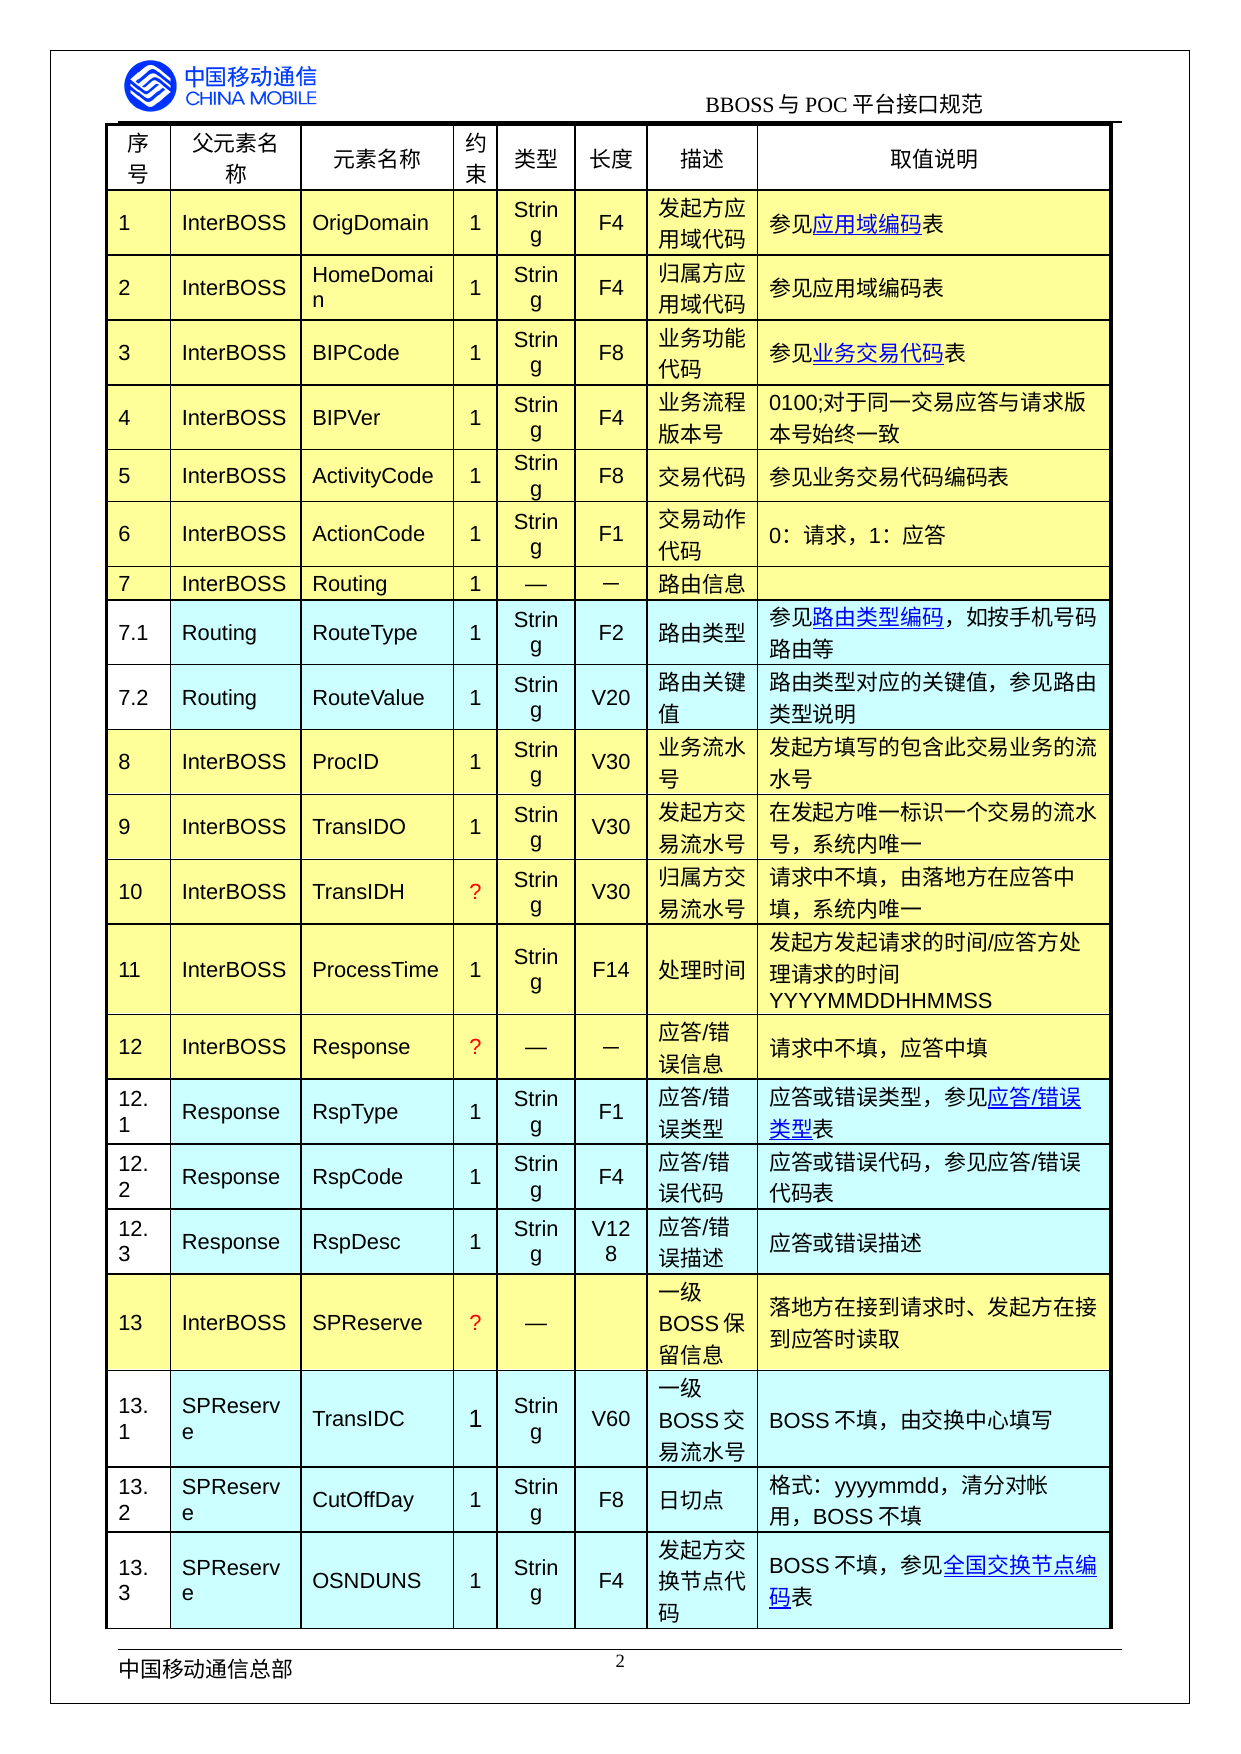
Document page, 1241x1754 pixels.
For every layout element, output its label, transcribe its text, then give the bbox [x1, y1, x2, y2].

table_cell Response [171, 1080, 300, 1143]
table_cell F4 [576, 191, 646, 254]
table_cell String [498, 730, 574, 793]
table_cell 路由信息 [648, 567, 757, 599]
table_cell — [498, 1275, 574, 1369]
table_cell 1 [454, 502, 496, 566]
table_cell 1 [454, 601, 496, 664]
table_cell 应答/错误类型 [648, 1080, 757, 1143]
table_cell TransIDO [302, 795, 453, 858]
table_cell Response [171, 1145, 300, 1208]
table_cell 3 [108, 321, 170, 384]
table_cell InterBOSS [171, 795, 300, 858]
table_cell 路由类型 [648, 601, 757, 664]
table_cell String [498, 1371, 574, 1466]
table_cell 1 [454, 925, 496, 1013]
table_cell OrigDomain [302, 191, 453, 254]
table_cell － [576, 1015, 646, 1078]
table_cell 12 [108, 1015, 170, 1078]
table_cell 12.1 [108, 1080, 170, 1143]
table_cell String [498, 386, 574, 449]
table_cell String [498, 502, 574, 566]
table_cell 参见应用域编码表 [758, 191, 1109, 254]
table_cell V20 [576, 665, 646, 729]
table_cell 1 [454, 256, 496, 319]
table_cell 11 [108, 925, 170, 1013]
table_cell F8 [576, 450, 646, 501]
table_cell String [498, 1468, 574, 1531]
table_cell 7.1 [108, 601, 170, 664]
table_cell 7 [108, 567, 170, 599]
table_cell V30 [576, 860, 646, 923]
table_cell HomeDomain [302, 256, 453, 319]
table_cell 9 [108, 795, 170, 858]
table_cell Routing [302, 567, 453, 599]
table_cell 发起方交易流水号 [648, 795, 757, 858]
table_cell ? [454, 860, 496, 923]
table_cell RouteType [302, 601, 453, 664]
table_cell — [498, 1015, 574, 1078]
table_cell 参见路由类型编码，如按手机号码路由等 [758, 601, 1109, 664]
table_header 描述 [648, 126, 757, 189]
table_cell 应答/错误代码 [648, 1145, 757, 1208]
table_cell F4 [576, 1145, 646, 1208]
table_cell InterBOSS [171, 1275, 300, 1369]
table_cell 1 [454, 1080, 496, 1143]
table_cell OSNDUNS [302, 1533, 453, 1628]
table_cell 1 [454, 386, 496, 449]
table_cell String [498, 1080, 574, 1143]
table_cell 1 [108, 191, 170, 254]
table_cell 1 [454, 567, 496, 599]
table_cell 13 [108, 1275, 170, 1369]
table_cell String [498, 450, 574, 501]
table_header 取值说明 [758, 126, 1109, 189]
table_cell RouteValue [302, 665, 453, 729]
table_cell InterBOSS [171, 925, 300, 1013]
table_cell BOSS不填，参见全国交换节点编码表 [758, 1533, 1109, 1628]
table_cell 应答或错误代码，参见应答/错误代码表 [758, 1145, 1109, 1208]
table_cell CutOffDay [302, 1468, 453, 1531]
table_cell 业务流水号 [648, 730, 757, 793]
table_cell F4 [576, 1533, 646, 1628]
table_cell 路由类型对应的关键值，参见路由类型说明 [758, 665, 1109, 729]
table_cell 处理时间 [648, 925, 757, 1013]
table_cell String [498, 321, 574, 384]
table_cell 参见业务交易代码编码表 [758, 450, 1109, 501]
table_cell F1 [576, 502, 646, 566]
table_cell InterBOSS [171, 256, 300, 319]
table_cell F1 [576, 1080, 646, 1143]
table_cell String [498, 601, 574, 664]
table_cell String [498, 925, 574, 1013]
table_cell 请求中不填，应答中填 [758, 1015, 1109, 1078]
table_header 类型 [498, 126, 574, 189]
table_cell ProcID [302, 730, 453, 793]
table_cell InterBOSS [171, 567, 300, 599]
table_cell 1 [454, 450, 496, 501]
table_cell ActionCode [302, 502, 453, 566]
table_header 序号 [108, 126, 170, 189]
table_cell [758, 567, 1109, 599]
table_cell Response [171, 1210, 300, 1273]
table_cell F4 [576, 386, 646, 449]
table_cell 应答或错误描述 [758, 1210, 1109, 1273]
table_cell String [498, 191, 574, 254]
table_cell 7.2 [108, 665, 170, 729]
table_cell 交易代码 [648, 450, 757, 501]
table_cell 应答/错误信息 [648, 1015, 757, 1078]
table_cell 1 [454, 795, 496, 858]
table_cell RspDesc [302, 1210, 453, 1273]
table_cell InterBOSS [171, 502, 300, 566]
table_cell 1 [454, 1145, 496, 1208]
picture [118, 59, 318, 113]
table_cell V30 [576, 795, 646, 858]
table_cell String [498, 1533, 574, 1628]
table_cell String [498, 665, 574, 729]
table_cell InterBOSS [171, 1015, 300, 1078]
table_cell 0：请求，1：应答 [758, 502, 1109, 566]
table_cell TransIDC [302, 1371, 453, 1466]
table_cell 1 [454, 1371, 496, 1466]
table_cell F2 [576, 601, 646, 664]
table_cell 应答/错误描述 [648, 1210, 757, 1273]
table_cell String [498, 256, 574, 319]
table_cell InterBOSS [171, 450, 300, 501]
table_cell InterBOSS [171, 386, 300, 449]
table_cell ? [454, 1015, 496, 1078]
table_cell 1 [454, 665, 496, 729]
table_cell 在发起方唯一标识一个交易的流水号，系统内唯一 [758, 795, 1109, 858]
table_cell 交易动作代码 [648, 502, 757, 566]
table_cell 日切点 [648, 1468, 757, 1531]
table_cell 归属方交易流水号 [648, 860, 757, 923]
table_cell 发起方应用域代码 [648, 191, 757, 254]
table_cell SPReserve [302, 1275, 453, 1369]
table_cell 4 [108, 386, 170, 449]
table_cell Routing [171, 665, 300, 729]
table_cell 13.2 [108, 1468, 170, 1531]
table_cell InterBOSS [171, 321, 300, 384]
table_cell 一级BOSS保留信息 [648, 1275, 757, 1369]
table_cell Routing [171, 601, 300, 664]
table_cell － [576, 567, 646, 599]
table_cell Response [302, 1015, 453, 1078]
table_cell — [498, 567, 574, 599]
table_cell 格式：yyyymmdd，清分对帐用，BOSS不填 [758, 1468, 1109, 1531]
table_cell SPReserve [171, 1371, 300, 1466]
table_cell InterBOSS [171, 730, 300, 793]
table_cell SPReserve [171, 1468, 300, 1531]
table_cell 1 [454, 321, 496, 384]
table_cell 业务功能代码 [648, 321, 757, 384]
table_cell 业务流程版本号 [648, 386, 757, 449]
table_cell 5 [108, 450, 170, 501]
table_cell 一级BOSS交易流水号 [648, 1371, 757, 1466]
table_cell String [498, 1145, 574, 1208]
table_cell BOSS不填，由交换中心填写 [758, 1371, 1109, 1466]
table_cell 请求中不填，由落地方在应答中填，系统内唯一 [758, 860, 1109, 923]
table_cell ActivityCode [302, 450, 453, 501]
table_cell ? [454, 1275, 496, 1369]
table_header 父元素名称 [171, 126, 300, 189]
table_cell 1 [454, 1533, 496, 1628]
table_cell RspType [302, 1080, 453, 1143]
table_cell V60 [576, 1371, 646, 1466]
table_cell BIPVer [302, 386, 453, 449]
table_cell 发起方交换节点代码 [648, 1533, 757, 1628]
table_cell 发起方发起请求的时间/应答方处理请求的时间 YYYYMMDDHHMMSS [758, 925, 1109, 1013]
table_cell 发起方填写的包含此交易业务的流水号 [758, 730, 1109, 793]
table_cell 13.3 [108, 1533, 170, 1628]
table_header 约束 [454, 126, 496, 189]
table_cell 1 [454, 1210, 496, 1273]
table_cell 路由关键值 [648, 665, 757, 729]
table_cell 6 [108, 502, 170, 566]
table_cell String [498, 795, 574, 858]
table_cell 10 [108, 860, 170, 923]
table_cell BIPCode [302, 321, 453, 384]
table_cell V30 [576, 730, 646, 793]
table_cell InterBOSS [171, 191, 300, 254]
table_cell F14 [576, 925, 646, 1013]
table_cell TransIDH [302, 860, 453, 923]
table_cell 0100;对于同一交易应答与请求版本号始终一致 [758, 386, 1109, 449]
table_cell 归属方应用域代码 [648, 256, 757, 319]
table_cell 2 [108, 256, 170, 319]
table_cell 落地方在接到请求时、发起方在接到应答时读取 [758, 1275, 1109, 1369]
table_cell F8 [576, 321, 646, 384]
table_cell F8 [576, 1468, 646, 1531]
table_cell ProcessTime [302, 925, 453, 1013]
table_cell RspCode [302, 1145, 453, 1208]
table_cell [576, 1275, 646, 1369]
table_cell V128 [576, 1210, 646, 1273]
table_cell 1 [454, 730, 496, 793]
table_cell 应答或错误类型，参见应答/错误类型表 [758, 1080, 1109, 1143]
table_cell String [498, 860, 574, 923]
table_cell 13.1 [108, 1371, 170, 1466]
table_cell 1 [454, 1468, 496, 1531]
table_header 长度 [576, 126, 646, 189]
table_cell SPReserve [171, 1533, 300, 1628]
table_cell F4 [576, 256, 646, 319]
table_cell 参见应用域编码表 [758, 256, 1109, 319]
table_cell 8 [108, 730, 170, 793]
table_cell String [498, 1210, 574, 1273]
table_cell InterBOSS [171, 860, 300, 923]
table_cell 12.3 [108, 1210, 170, 1273]
table_cell 12.2 [108, 1145, 170, 1208]
table_cell 1 [454, 191, 496, 254]
table_cell 参见业务交易代码表 [758, 321, 1109, 384]
table_header 元素名称 [302, 126, 453, 189]
